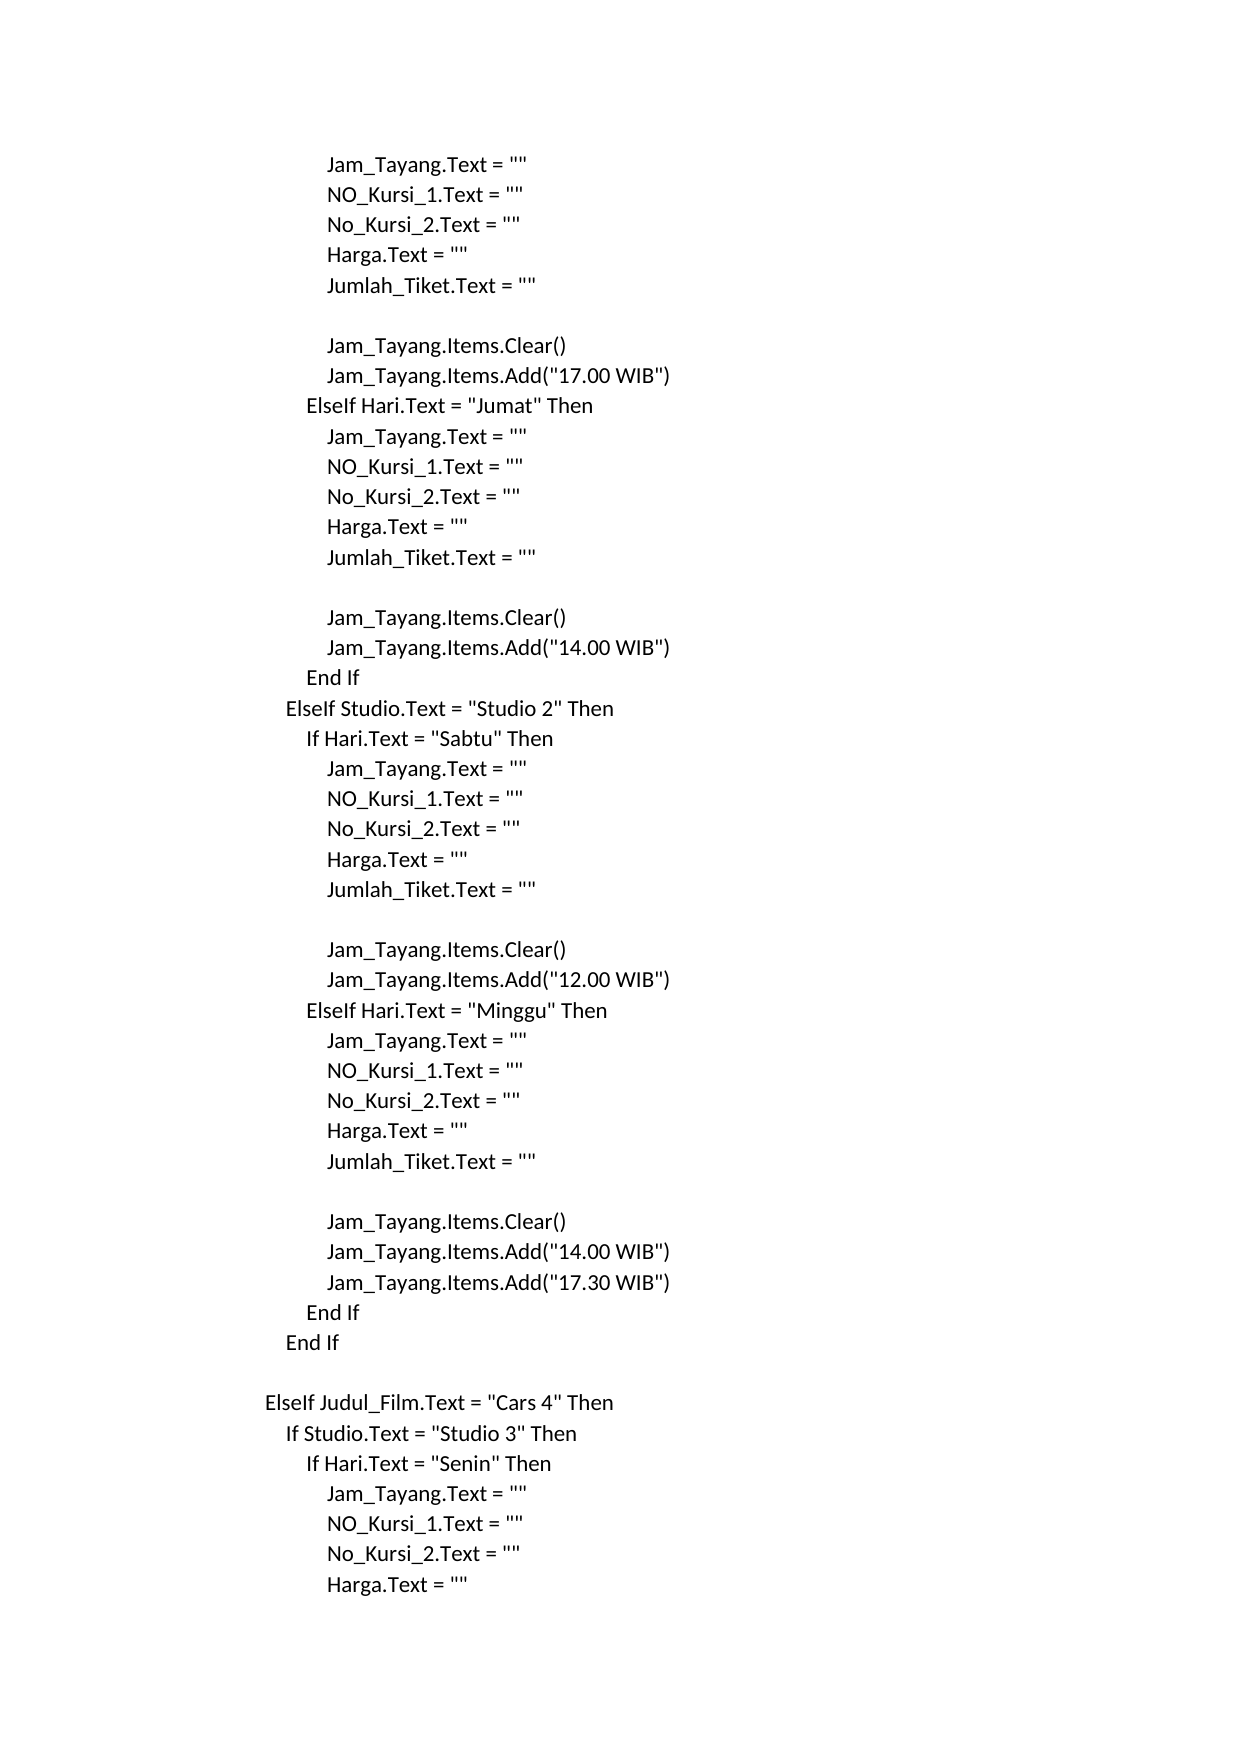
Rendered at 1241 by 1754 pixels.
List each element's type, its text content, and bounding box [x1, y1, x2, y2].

text If Hari.Text = "Senin" Then [224, 1449, 1090, 1477]
text Jam_Tayang.Items.Add("17.30 WIB") [224, 1268, 1090, 1296]
text Jam_Tayang.Items.Add("12.00 WIB") [224, 966, 1090, 994]
text ElseIf Judul_Film.Text = "Cars 4" Then [224, 1388, 1090, 1417]
text NO_Kursi_1.Text = "" [224, 180, 1090, 208]
text Jam_Tayang.Items.Clear() [224, 331, 1090, 359]
text No_Kursi_2.Text = "" [224, 1539, 1090, 1568]
text No_Kursi_2.Text = "" [224, 814, 1090, 843]
text Jumlah_Tiket.Text = "" [224, 875, 1090, 903]
text End If [224, 1328, 1090, 1356]
text Jam_Tayang.Items.Add("17.00 WIB") [224, 361, 1090, 389]
text ElseIf Hari.Text = "Jumat" Then [224, 392, 1090, 420]
text Jumlah_Tiket.Text = "" [224, 271, 1090, 299]
text Harga.Text = "" [224, 1570, 1090, 1598]
text Jam_Tayang.Text = "" [224, 150, 1090, 178]
text Harga.Text = "" [224, 512, 1090, 541]
text Jumlah_Tiket.Text = "" [224, 543, 1090, 571]
text End If [224, 1298, 1090, 1326]
text Jumlah_Tiket.Text = "" [224, 1147, 1090, 1175]
text Harga.Text = "" [224, 845, 1090, 873]
text Harga.Text = "" [224, 241, 1090, 269]
text Jam_Tayang.Items.Add("14.00 WIB") [224, 1237, 1090, 1266]
text Jam_Tayang.Text = "" [224, 1026, 1090, 1054]
text End If [224, 663, 1090, 692]
text No_Kursi_2.Text = "" [224, 210, 1090, 238]
text ElseIf Studio.Text = "Studio 2" Then [224, 694, 1090, 722]
text Jam_Tayang.Text = "" [224, 1479, 1090, 1507]
text NO_Kursi_1.Text = "" [224, 784, 1090, 812]
text NO_Kursi_1.Text = "" [224, 1056, 1090, 1084]
text No_Kursi_2.Text = "" [224, 482, 1090, 510]
text Jam_Tayang.Text = "" [224, 754, 1090, 782]
text Jam_Tayang.Items.Clear() [224, 603, 1090, 631]
text Harga.Text = "" [224, 1117, 1090, 1145]
text ElseIf Hari.Text = "Minggu" Then [224, 996, 1090, 1024]
text Jam_Tayang.Items.Clear() [224, 935, 1090, 963]
text Jam_Tayang.Text = "" [224, 422, 1090, 450]
text NO_Kursi_1.Text = "" [224, 1509, 1090, 1537]
text Jam_Tayang.Items.Add("14.00 WIB") [224, 633, 1090, 661]
text If Studio.Text = "Studio 3" Then [224, 1419, 1090, 1447]
text Jam_Tayang.Items.Clear() [224, 1207, 1090, 1235]
text If Hari.Text = "Sabtu" Then [224, 724, 1090, 752]
text NO_Kursi_1.Text = "" [224, 452, 1090, 480]
text No_Kursi_2.Text = "" [224, 1086, 1090, 1114]
